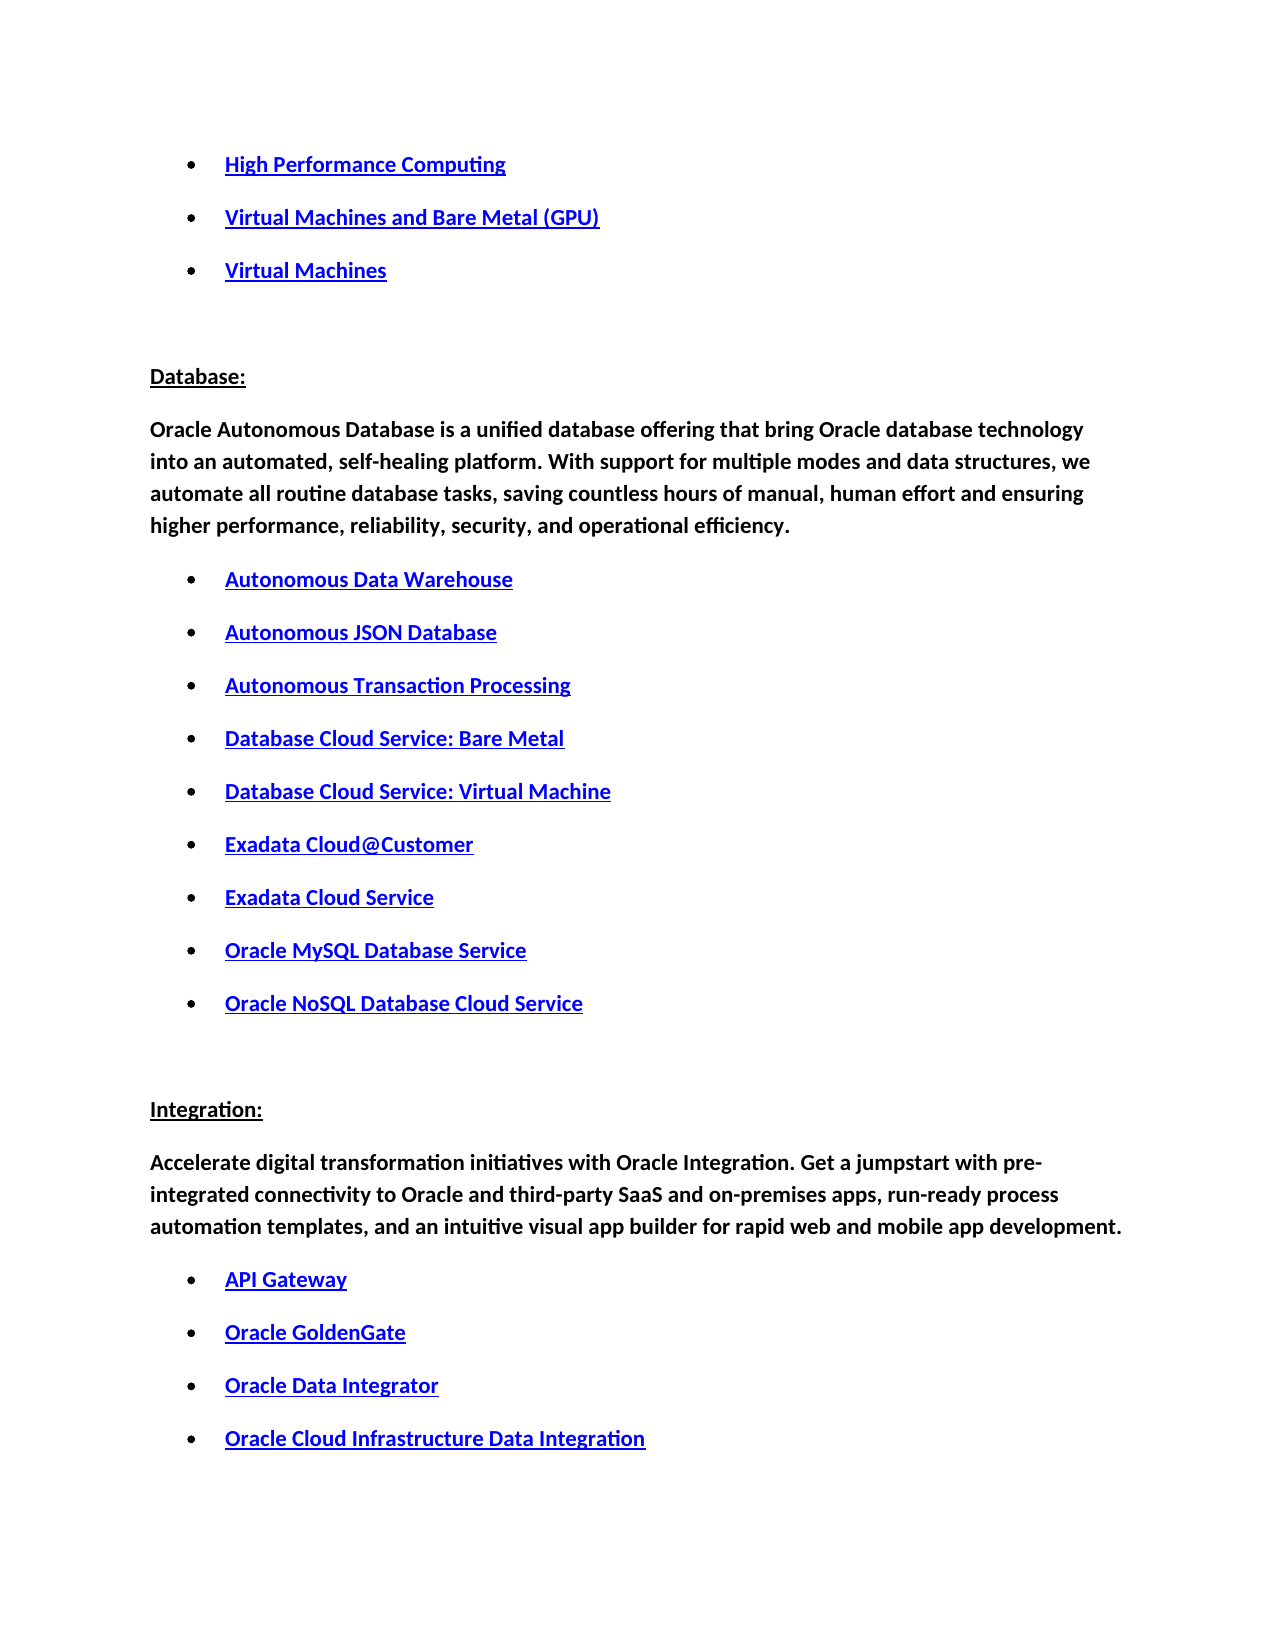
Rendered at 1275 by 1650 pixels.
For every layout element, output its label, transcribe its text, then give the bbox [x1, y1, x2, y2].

text Database: [150, 362, 1125, 390]
text Accelerate digital transformation initiatives with Oracle Integration. Get a jumpstart with pre-integrated connectivity to Oracle and third-party SaaS and on-premises apps, run-ready process automation templates, and an intuitive visual app builder for rapid web and mobile app development. [150, 1148, 1125, 1240]
list Oracle Cloud Infrastructure Data Integration [187, 1424, 1125, 1452]
list Oracle MySQL Database Service [187, 936, 1125, 964]
list API Gateway [187, 1265, 1125, 1293]
list Exadata Cloud Service [187, 883, 1125, 911]
list Virtual Machines [187, 256, 1125, 284]
list Exadata Cloud@Customer [187, 830, 1125, 858]
list Oracle GoldenGate [187, 1318, 1125, 1346]
text Integration: [150, 1095, 1125, 1123]
list Oracle Data Integrator [187, 1371, 1125, 1399]
list Virtual Machines and Bare Metal (GPU) [187, 203, 1125, 231]
list Oracle NoSQL Database Cloud Service [187, 989, 1125, 1017]
list Database Cloud Service: Bare Metal [187, 724, 1125, 752]
list Autonomous JSON Database [187, 618, 1125, 646]
list High Performance Computing [187, 150, 1125, 178]
text Oracle Autonomous Database is a unified database offering that bring Oracle database technology into an automated, self-healing platform. With support for multiple modes and data structures, we automate all routine database tasks, saving countless hours of manual, human effort and ensuring higher performance, reliability, security, and operational efficiency. [150, 415, 1125, 540]
list Autonomous Data Warehouse [187, 565, 1125, 593]
list Autonomous Transaction Processing [187, 671, 1125, 699]
list Database Cloud Service: Virtual Machine [187, 777, 1125, 805]
